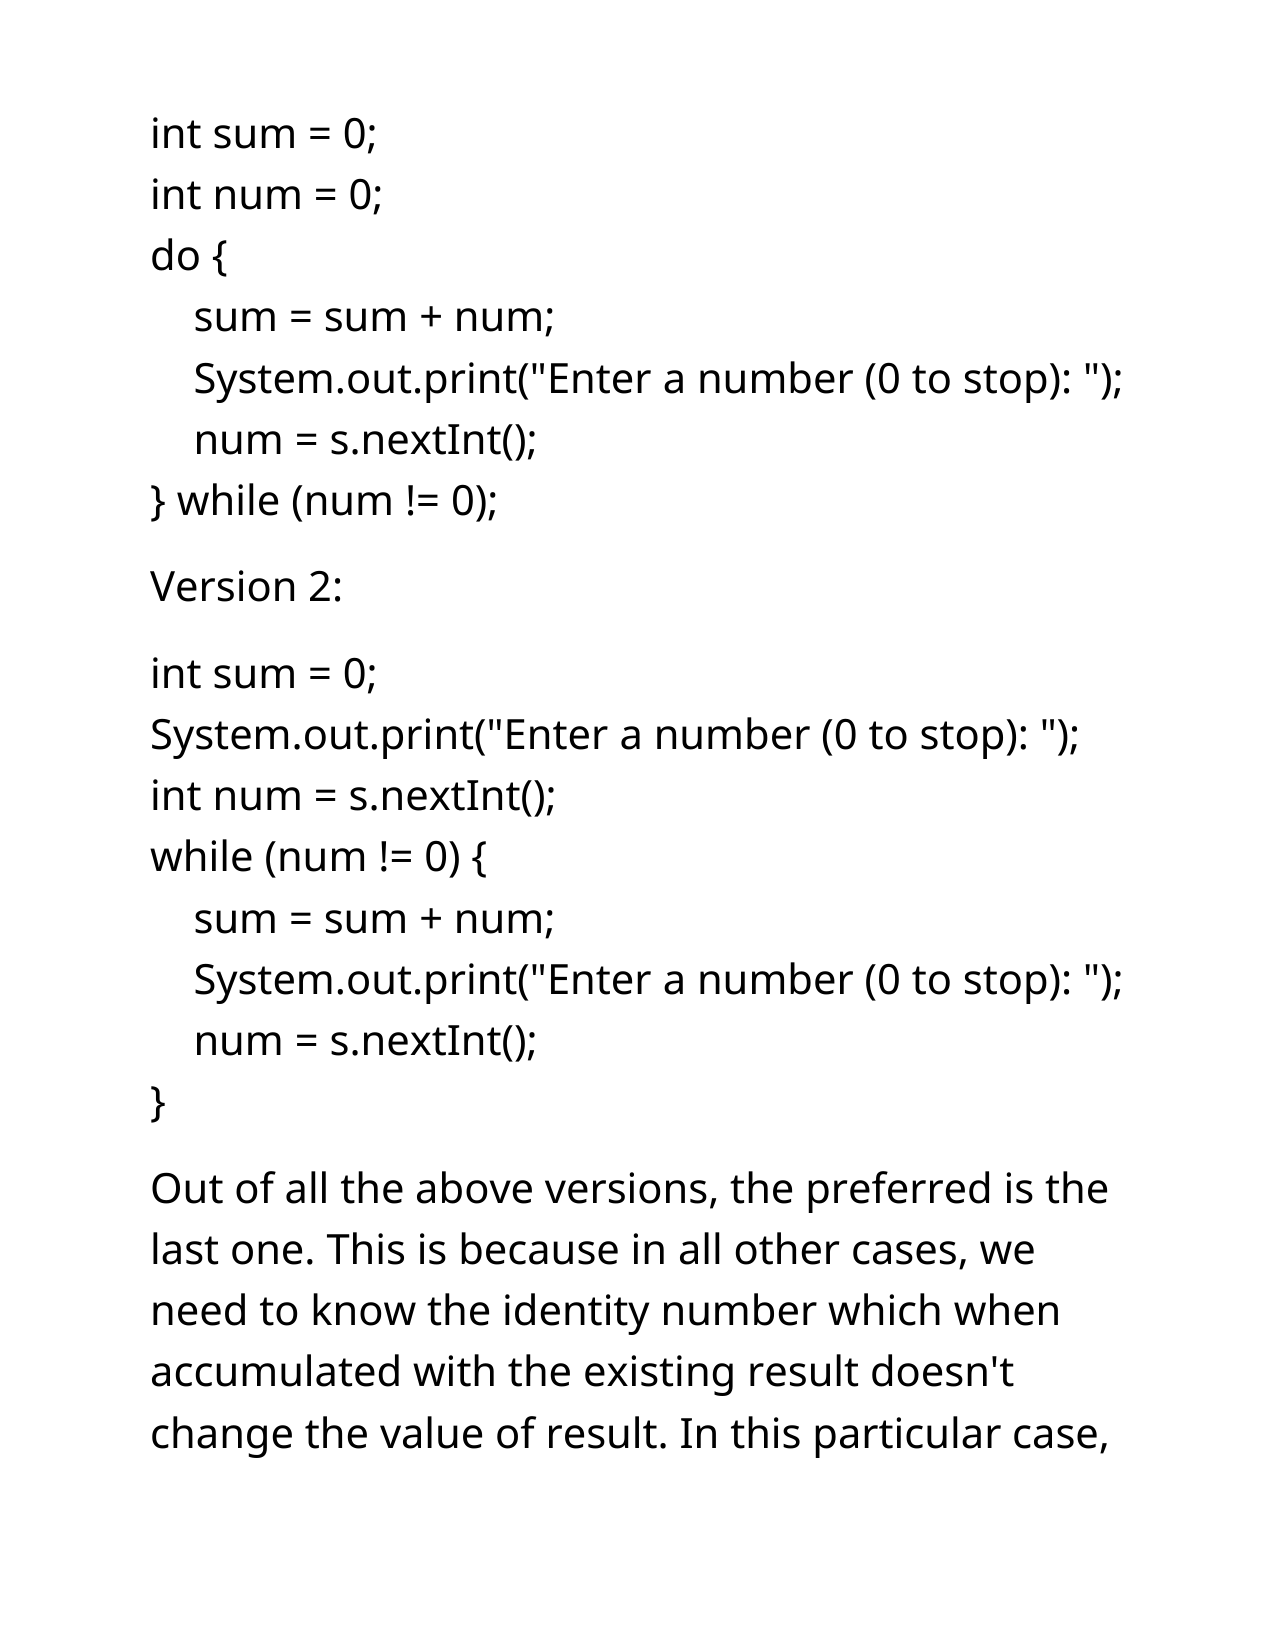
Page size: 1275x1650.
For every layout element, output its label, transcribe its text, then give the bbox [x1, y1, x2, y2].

text int sum = 0; int num = 0; do { sum = sum + num; System.out.print("Enter a number (0 to stop): "); num = s.nextInt(); } while (num != 0); [150, 103, 1125, 528]
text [150, 1158, 1125, 1460]
text int sum = 0; System.out.print("Enter a number (0 to stop): "); int num = s.nextInt(); while (num != 0) { sum = sum + num; System.out.print("Enter a number (0 to stop): "); num = s.nextInt(); } [150, 643, 1125, 1129]
text Version 2: [150, 557, 1125, 614]
